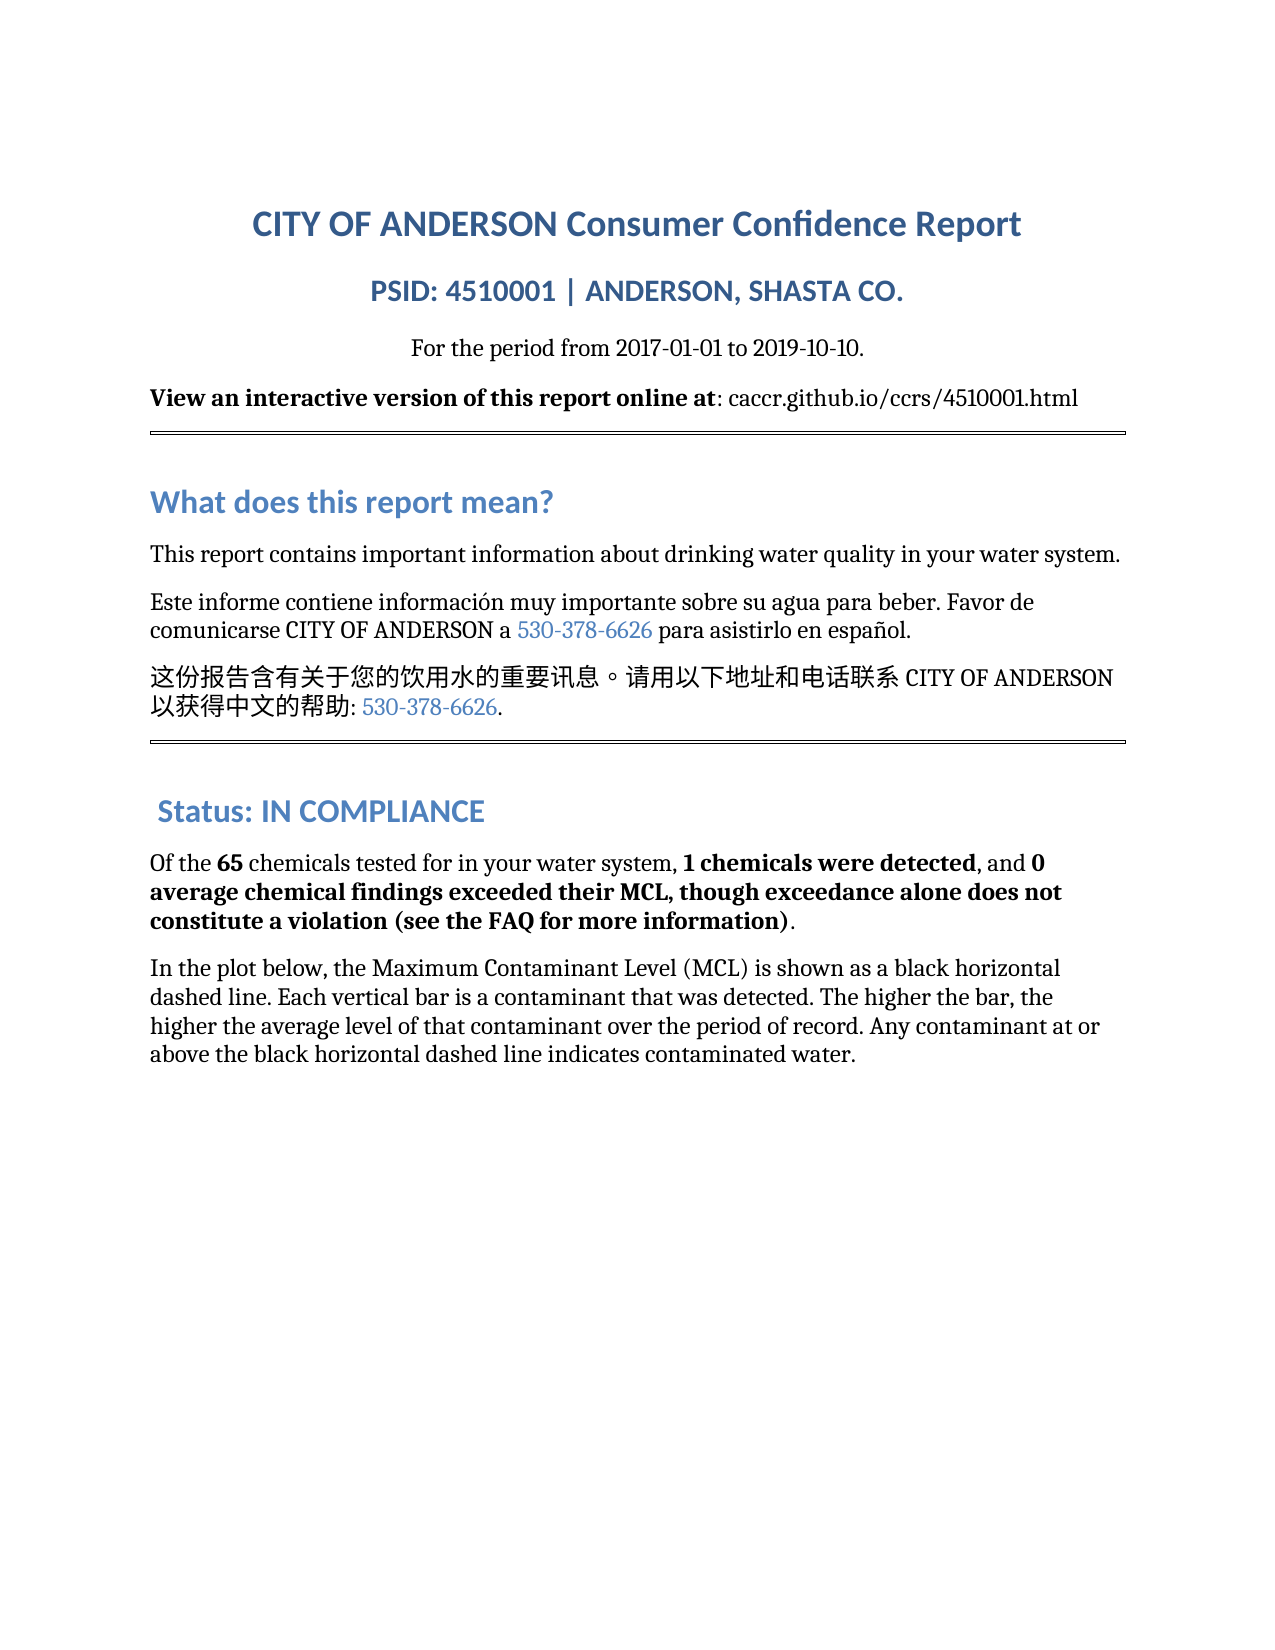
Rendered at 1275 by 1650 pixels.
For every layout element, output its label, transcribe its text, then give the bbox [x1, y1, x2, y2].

text For the period from 2017-01-01 to 2019-10-10. [150, 334, 1125, 363]
text In the plot below, the Maximum Contaminant Level (MCL) is shown as a black horizontal dashed line. Each vertical bar is a contaminant that was detected. The higher the bar, the higher the average level of that contaminant over the period of record. Any contaminant at or above the black horizontal dashed line indicates contaminated water. [150, 954, 1125, 1069]
text View an interactive version of this report online at: caccr.github.io/ccrs/4510001.html [150, 383, 1125, 412]
subtitle What does this report mean? [150, 481, 1125, 521]
title CITY OF ANDERSON Consumer Confidence Report [150, 200, 1125, 246]
text Of the 65 chemicals tested for in your water system, 1 chemicals were detected, and 0 average chemical findings exceeded their MCL, though exceedance alone does not constitute a violation (see the FAQ for more information). [150, 849, 1125, 935]
text This report contains important information about drinking water quality in your water system. [150, 540, 1125, 569]
text Este informe contiene información muy importante sobre su agua para beber. Favor de comunicarse CITY OF ANDERSON a 530-378-6626 para asistirlo en español. [150, 588, 1125, 645]
subtitle Status: IN COMPLIANCE [150, 790, 1125, 830]
text 这份报告含有关于您的饮用水的重要讯息。请用以下地址和电话联系 CITY OF ANDERSON 以获得中文的帮助: 530-378-6626. [150, 664, 1125, 721]
subtitle PSID: 4510001 | ANDERSON, SHASTA CO. [150, 271, 1125, 309]
